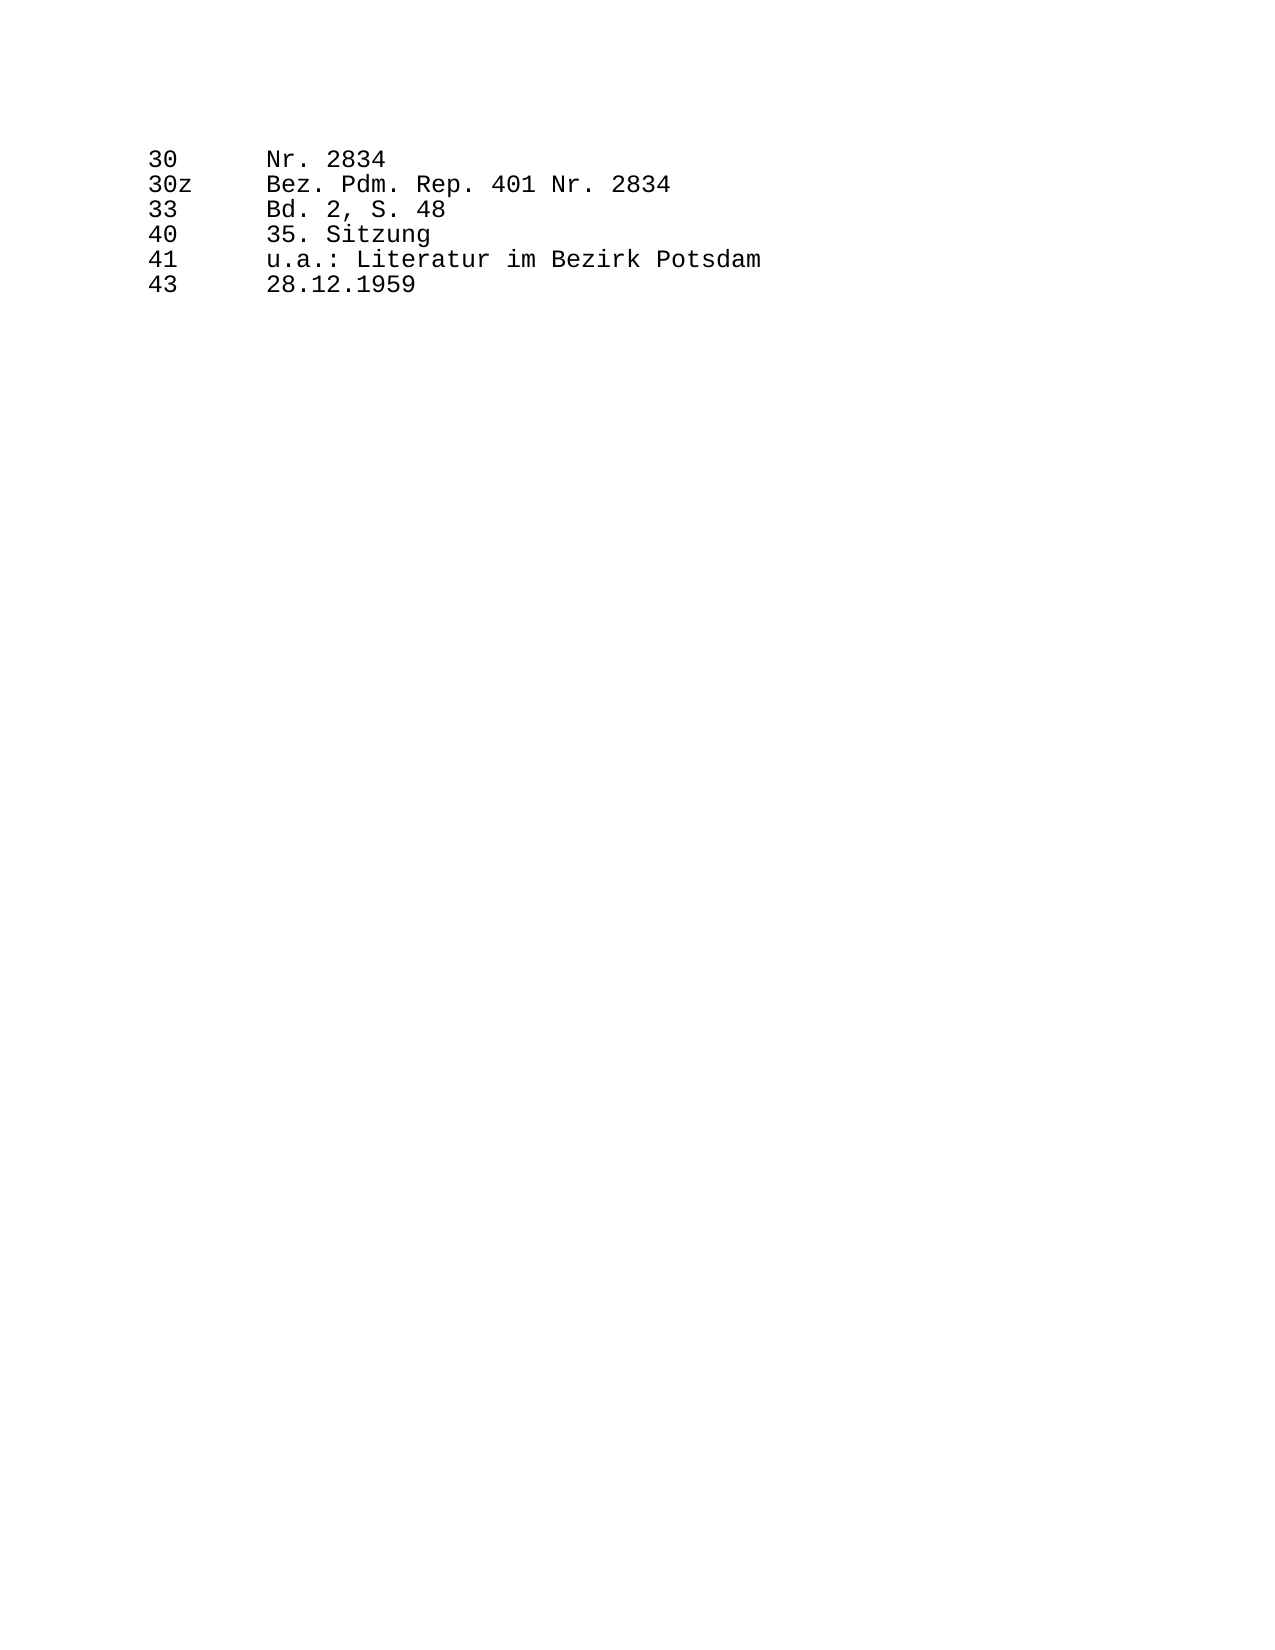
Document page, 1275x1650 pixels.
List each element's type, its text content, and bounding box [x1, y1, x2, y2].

text 33 Bd. 2, S. 48 [148, 198, 1127, 223]
text 30 Nr. 2834 [148, 148, 1127, 173]
text 41 u.a.: s[Literatur]s im o[2{Bezirk} 1{Potsdam}]o [148, 248, 1127, 273]
text 43 28.12.1959 [148, 273, 1127, 298]
text 40 35. Sitzung [148, 223, 1127, 248]
text 30z Bez. Pdm. Rep. 401 Nr. 2834 [148, 173, 1127, 198]
